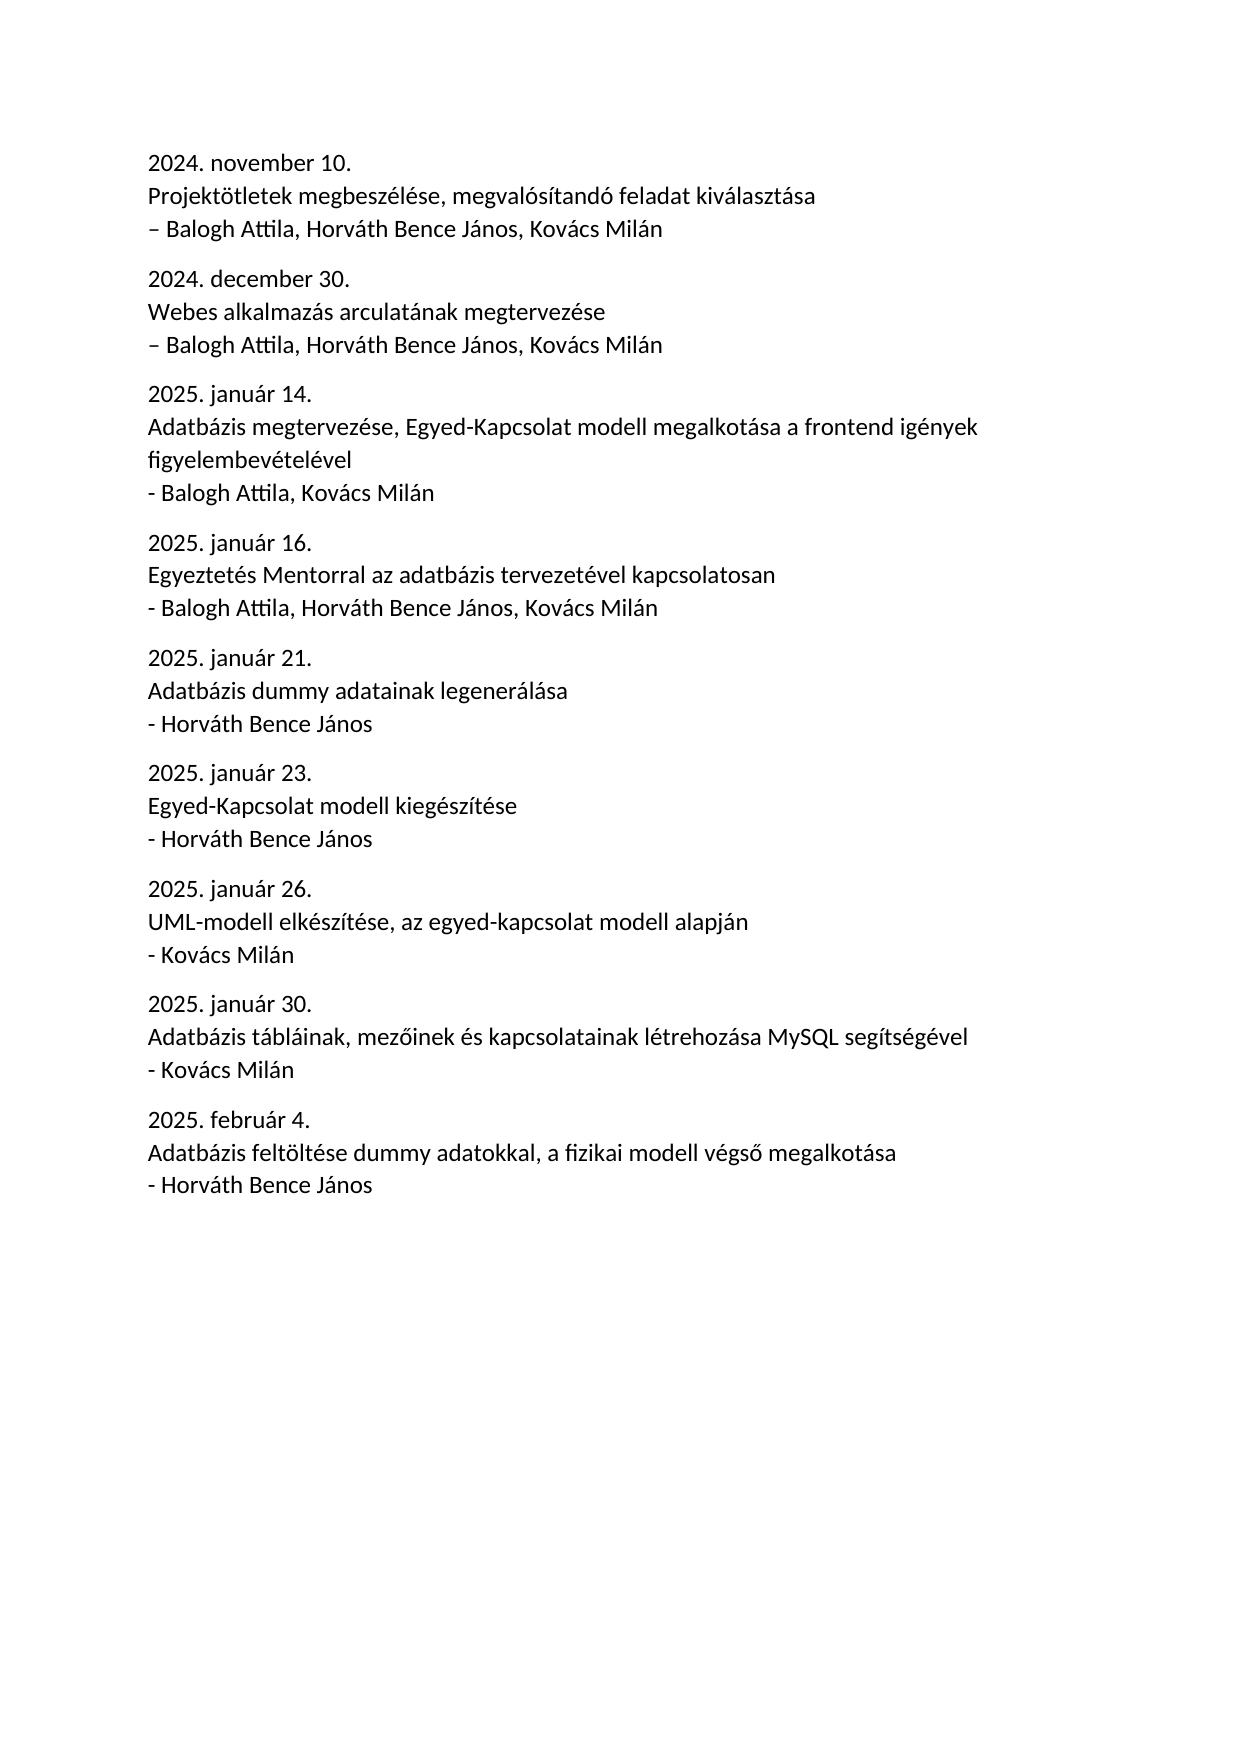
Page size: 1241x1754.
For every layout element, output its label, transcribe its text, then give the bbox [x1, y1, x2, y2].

text 2025. január 14. Adatbázis megtervezése, Egyed-Kapcsolat modell megalkotása a frontend igények figyelembevételével - Balogh Attila, Kovács Milán [148, 378, 1093, 508]
text 2025. január 16. Egyeztetés Mentorral az adatbázis tervezetével kapcsolatosan - Balogh Attila, Horváth Bence János, Kovács Milán [148, 527, 1093, 623]
text 2024. november 10. Projektötletek megbeszélése, megvalósítandó feladat kiválasztása – Balogh Attila, Horváth Bence János, Kovács Milán [148, 148, 1093, 244]
text 2024. december 30. Webes alkalmazás arculatának megtervezése – Balogh Attila, Horváth Bence János, Kovács Milán [148, 263, 1093, 359]
text 2025. január 21. Adatbázis dummy adatainak legenerálása - Horváth Bence János [148, 642, 1093, 738]
text 2025. január 26. UML-modell elkészítése, az egyed-kapcsolat modell alapján - Kovács Milán [148, 873, 1093, 969]
text 2025. január 23. Egyed-Kapcsolat modell kiegészítése - Horváth Bence János [148, 758, 1093, 854]
text 2025. február 4. Adatbázis feltöltése dummy adatokkal, a fizikai modell végső megalkotása - Horváth Bence János [148, 1104, 1093, 1200]
text 2025. január 30. Adatbázis tábláinak, mezőinek és kapcsolatainak létrehozása MySQL segítségével - Kovács Milán [148, 988, 1093, 1085]
